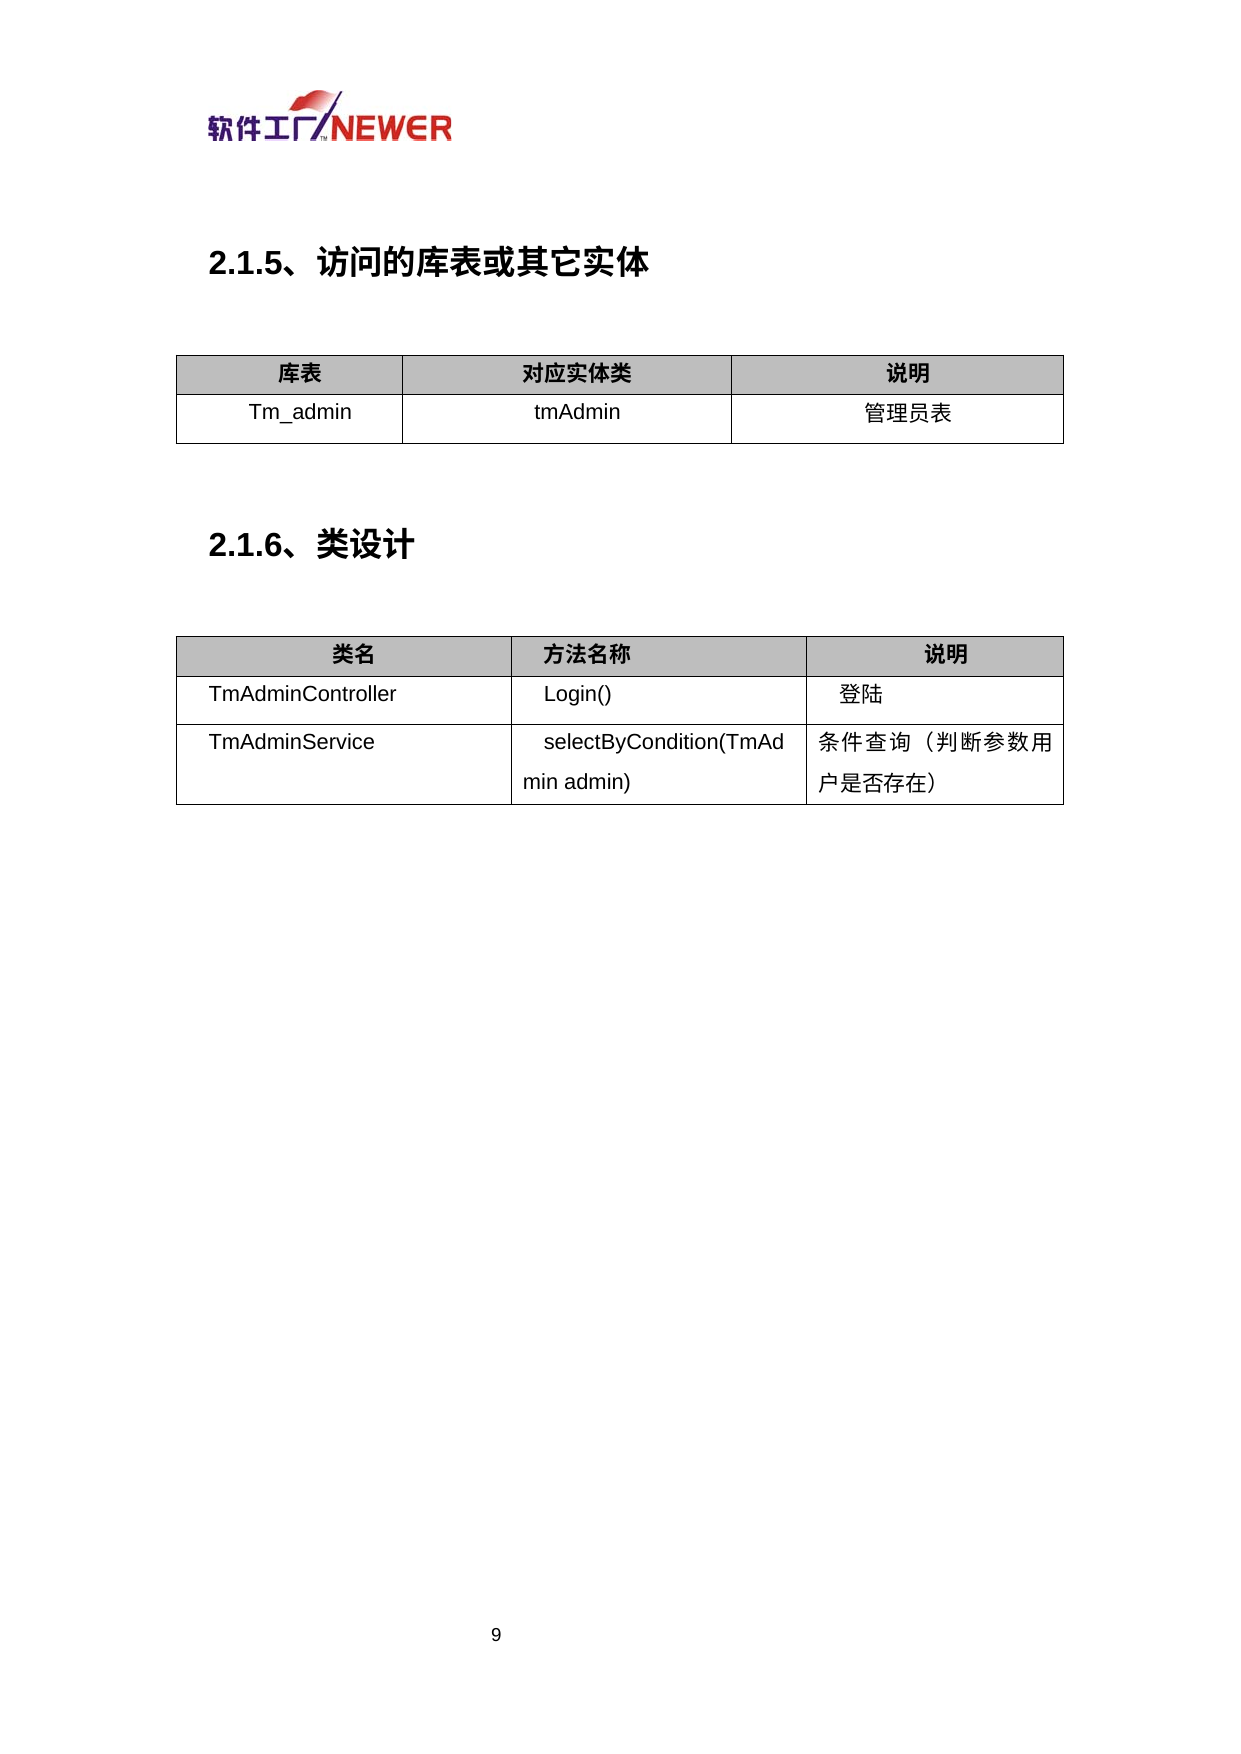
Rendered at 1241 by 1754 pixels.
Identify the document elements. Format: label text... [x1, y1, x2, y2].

table_cell selectByCondition(TmAdmin admin) [512, 725, 806, 804]
table_cell Tm_admin [177, 395, 402, 442]
subtitle 2.1.5、访问的库表或其它实体 [187, 228, 1053, 293]
table_cell Login() [512, 677, 806, 724]
table_header 库表 [177, 356, 402, 394]
picture [208, 90, 452, 141]
table_cell TmAdminService [177, 725, 511, 804]
table_cell TmAdminController [177, 677, 511, 724]
table_header 说明 [807, 637, 1063, 676]
table_header 方法名称 [512, 637, 806, 676]
table_cell tmAdmin [403, 395, 731, 442]
subtitle 2.1.6、类设计 [187, 509, 1053, 574]
table_header 类名 [177, 637, 511, 676]
table_cell 管理员表 [732, 395, 1063, 442]
table_cell 登陆 [807, 677, 1063, 724]
table_header 说明 [732, 356, 1063, 394]
table_header 对应实体类 [403, 356, 731, 394]
table_cell 条件查询（判断参数用户是否存在） [807, 725, 1063, 804]
